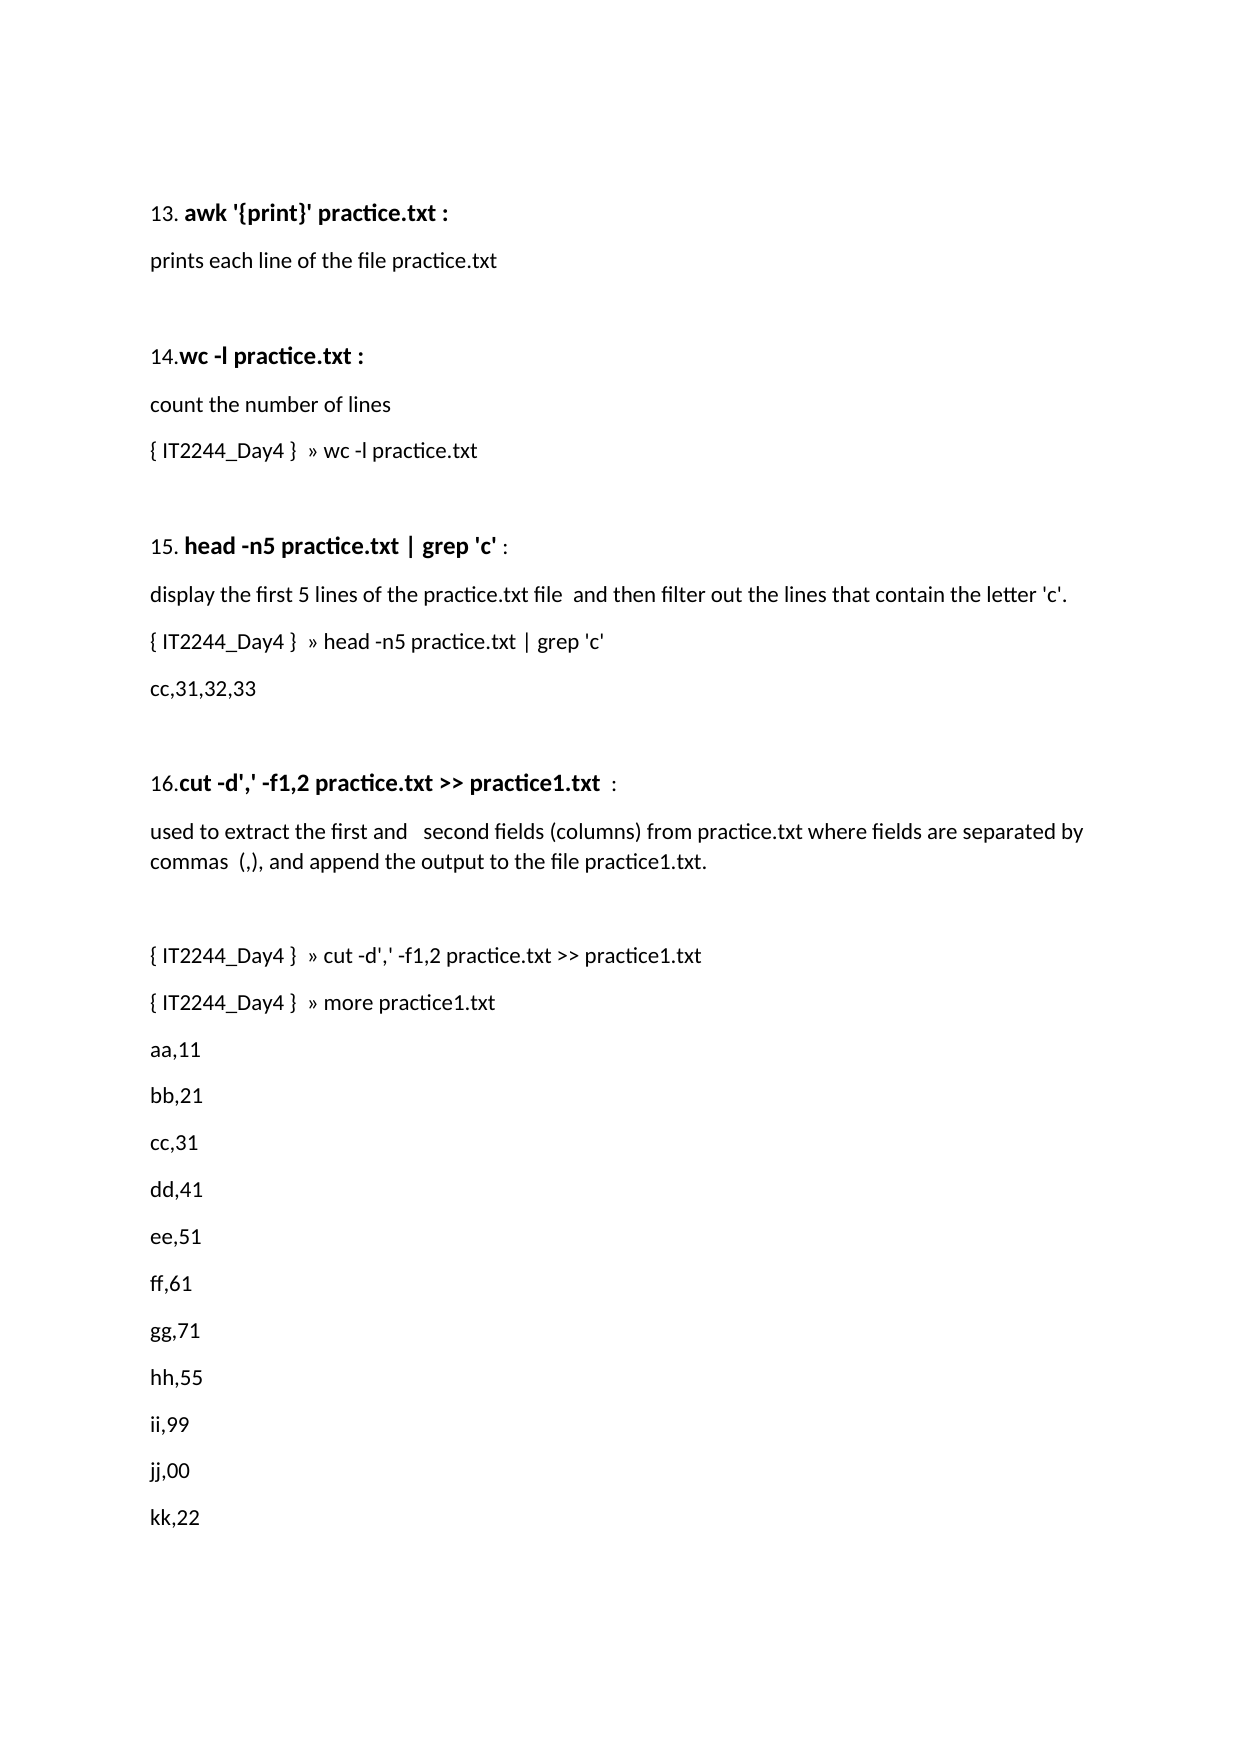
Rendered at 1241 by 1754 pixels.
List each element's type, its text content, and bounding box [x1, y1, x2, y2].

text { IT2244_Day4 } » head -n5 practice.txt | grep 'c' [150, 627, 1090, 655]
text cc,31 [150, 1128, 1090, 1157]
text dd,41 [150, 1175, 1090, 1203]
text ee,51 [150, 1222, 1090, 1250]
text { IT2244_Day4 } » more practice1.txt [150, 988, 1090, 1016]
text 13. awk '{print}' practice.txt : [150, 197, 1090, 227]
text cc,31,32,33 [150, 674, 1090, 702]
text display the first 5 lines of the practice.txt file and then filter out the lines that contain the letter 'c'. [150, 580, 1090, 608]
text hh,55 [150, 1363, 1090, 1391]
text ff,61 [150, 1269, 1090, 1297]
text jj,00 [150, 1457, 1090, 1485]
text { IT2244_Day4 } » cut -d',' -f1,2 practice.txt >> practice1.txt [150, 941, 1090, 969]
text bb,21 [150, 1082, 1090, 1110]
text ii,99 [150, 1410, 1090, 1438]
text used to extract the first and second fields (columns) from practice.txt where fields are separated by commas (,), and append the output to the file practice1.txt. [150, 817, 1090, 875]
text 14.wc -l practice.txt : [150, 340, 1090, 371]
text kk,22 [150, 1503, 1090, 1532]
text 16.cut -d',' -f1,2 practice.txt >> practice1.txt : [150, 767, 1090, 798]
text count the number of lines [150, 390, 1090, 418]
text aa,11 [150, 1035, 1090, 1063]
text { IT2244_Day4 } » wc -l practice.txt [150, 437, 1090, 465]
text 15. head -n5 practice.txt | grep 'c' : [150, 530, 1090, 561]
text gg,71 [150, 1316, 1090, 1344]
text prints each line of the file practice.txt [150, 246, 1090, 274]
